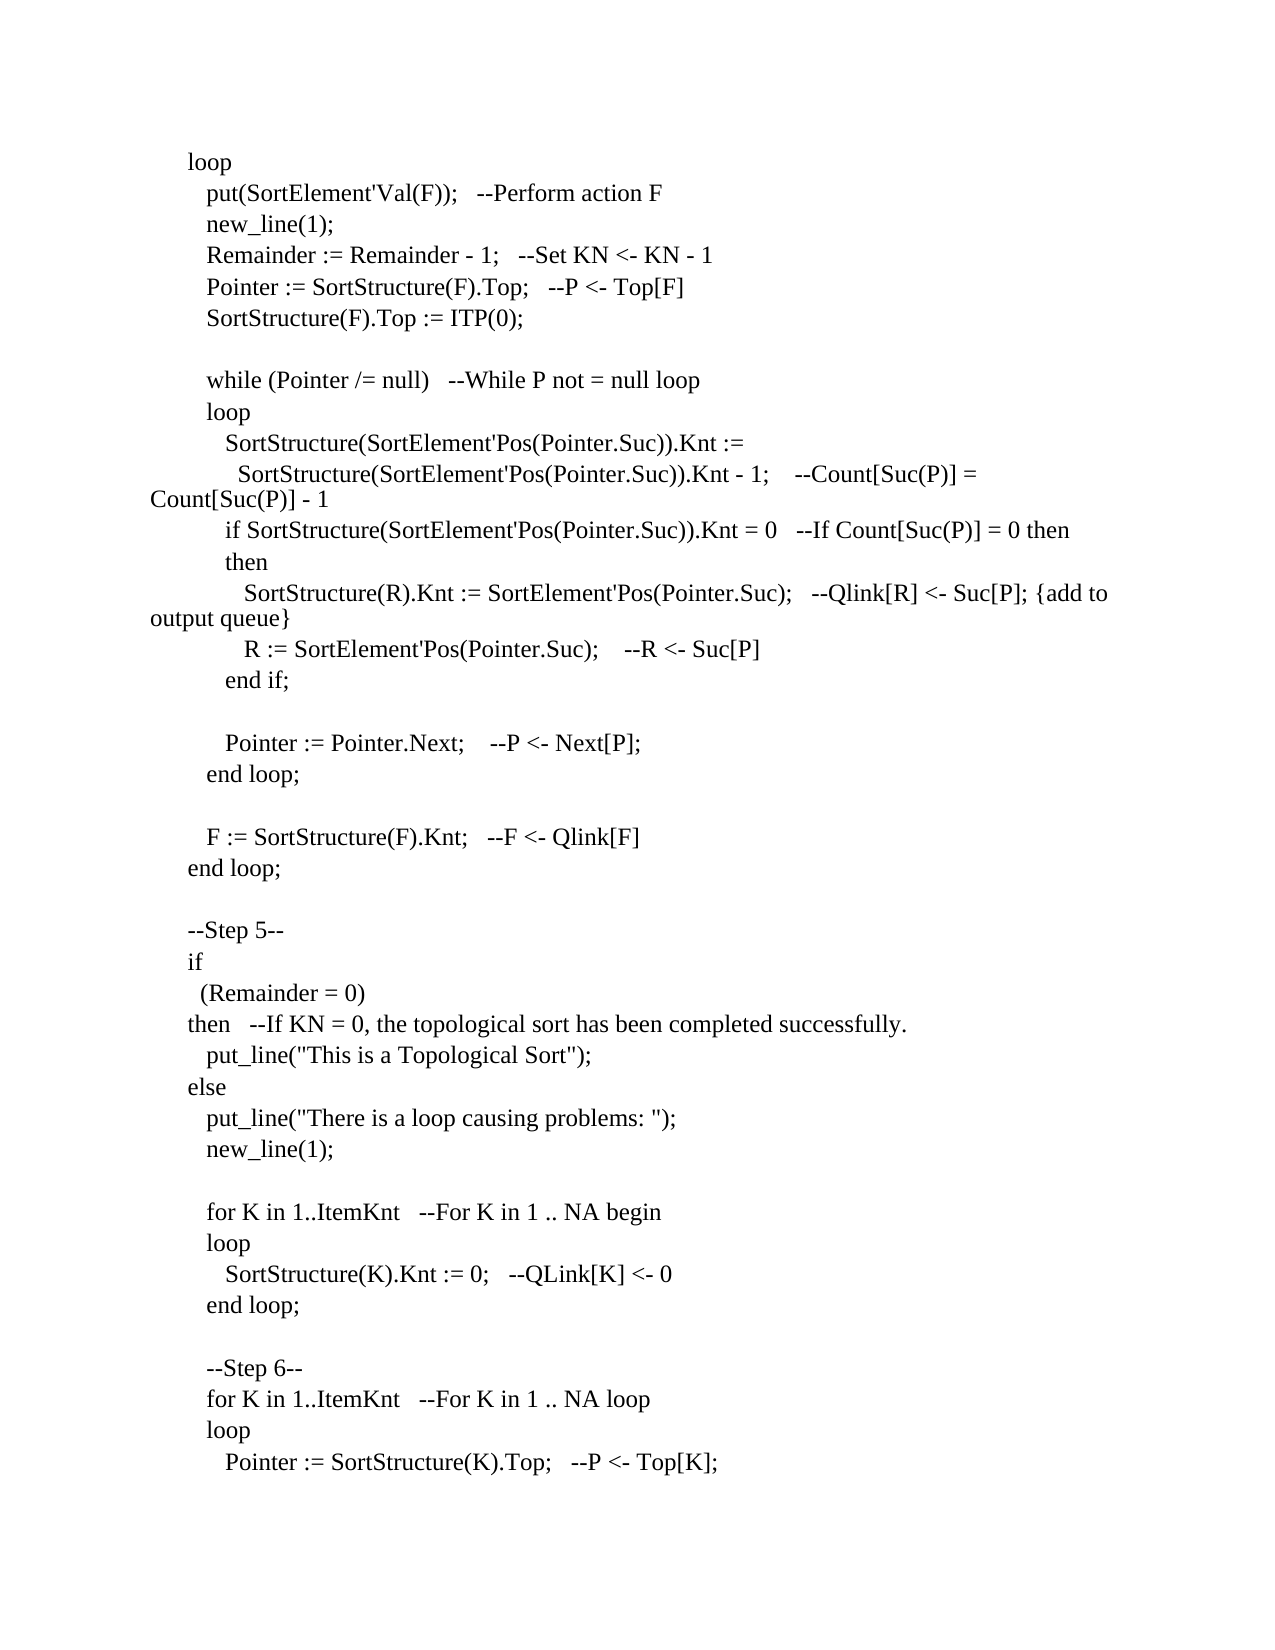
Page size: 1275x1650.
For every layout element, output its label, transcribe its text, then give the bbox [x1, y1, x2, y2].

text for K in 1..ItemKnt --For K in 1 .. NA begin [150, 1200, 1125, 1225]
text end loop; [150, 1294, 1125, 1319]
text Pointer := SortStructure(F).Top; --P <- Top[F] [150, 275, 1125, 300]
text --Step 5-- [150, 919, 1125, 944]
text R := SortElement'Pos(Pointer.Suc); --R <- Suc[P] [150, 637, 1125, 662]
text new_line(1); [150, 1137, 1125, 1162]
text new_line(1); [150, 212, 1125, 237]
text then --If KN = 0, the topological sort has been completed successfully. [150, 1012, 1125, 1037]
text --Step 6-- [150, 1356, 1125, 1381]
text F := SortStructure(F).Knt; --F <- Qlink[F] [150, 825, 1125, 850]
text loop [150, 1419, 1125, 1444]
text Pointer := Pointer.Next; --P <- Next[P]; [150, 731, 1125, 756]
text SortStructure(F).Top := ITP(0); [150, 306, 1125, 331]
text loop [150, 150, 1125, 175]
text end if; [150, 669, 1125, 694]
text for K in 1..ItemKnt --For K in 1 .. NA loop [150, 1387, 1125, 1412]
text end loop; [150, 762, 1125, 787]
text (Remainder = 0) [150, 981, 1125, 1006]
text then [150, 550, 1125, 575]
text SortStructure(SortElement'Pos(Pointer.Suc)).Knt := [150, 431, 1125, 456]
text put_line("This is a Topological Sort"); [150, 1044, 1125, 1069]
text SortStructure(K).Knt := 0; --QLink[K] <- 0 [150, 1262, 1125, 1287]
text end loop; [150, 856, 1125, 881]
text loop [150, 1231, 1125, 1256]
text Remainder := Remainder - 1; --Set KN <- KN - 1 [150, 244, 1125, 269]
text Pointer := SortStructure(K).Top; --P <- Top[K]; [150, 1450, 1125, 1475]
text put(SortElement'Val(F)); --Perform action F [150, 181, 1125, 206]
text if [150, 950, 1125, 975]
text if SortStructure(SortElement'Pos(Pointer.Suc)).Knt = 0 --If Count[Suc(P)] = 0 then [150, 519, 1125, 544]
text put_line("There is a loop causing problems: "); [150, 1106, 1125, 1131]
text else [150, 1075, 1125, 1100]
text loop [150, 400, 1125, 425]
text SortStructure(R).Knt := SortElement'Pos(Pointer.Suc); --Qlink[R] <- Suc[P]; {add to output queue} [150, 581, 1125, 631]
text while (Pointer /= null) --While P not = null loop [150, 369, 1125, 394]
text SortStructure(SortElement'Pos(Pointer.Suc)).Knt - 1; --Count[Suc(P)] = Count[Suc(P)] - 1 [150, 462, 1125, 512]
